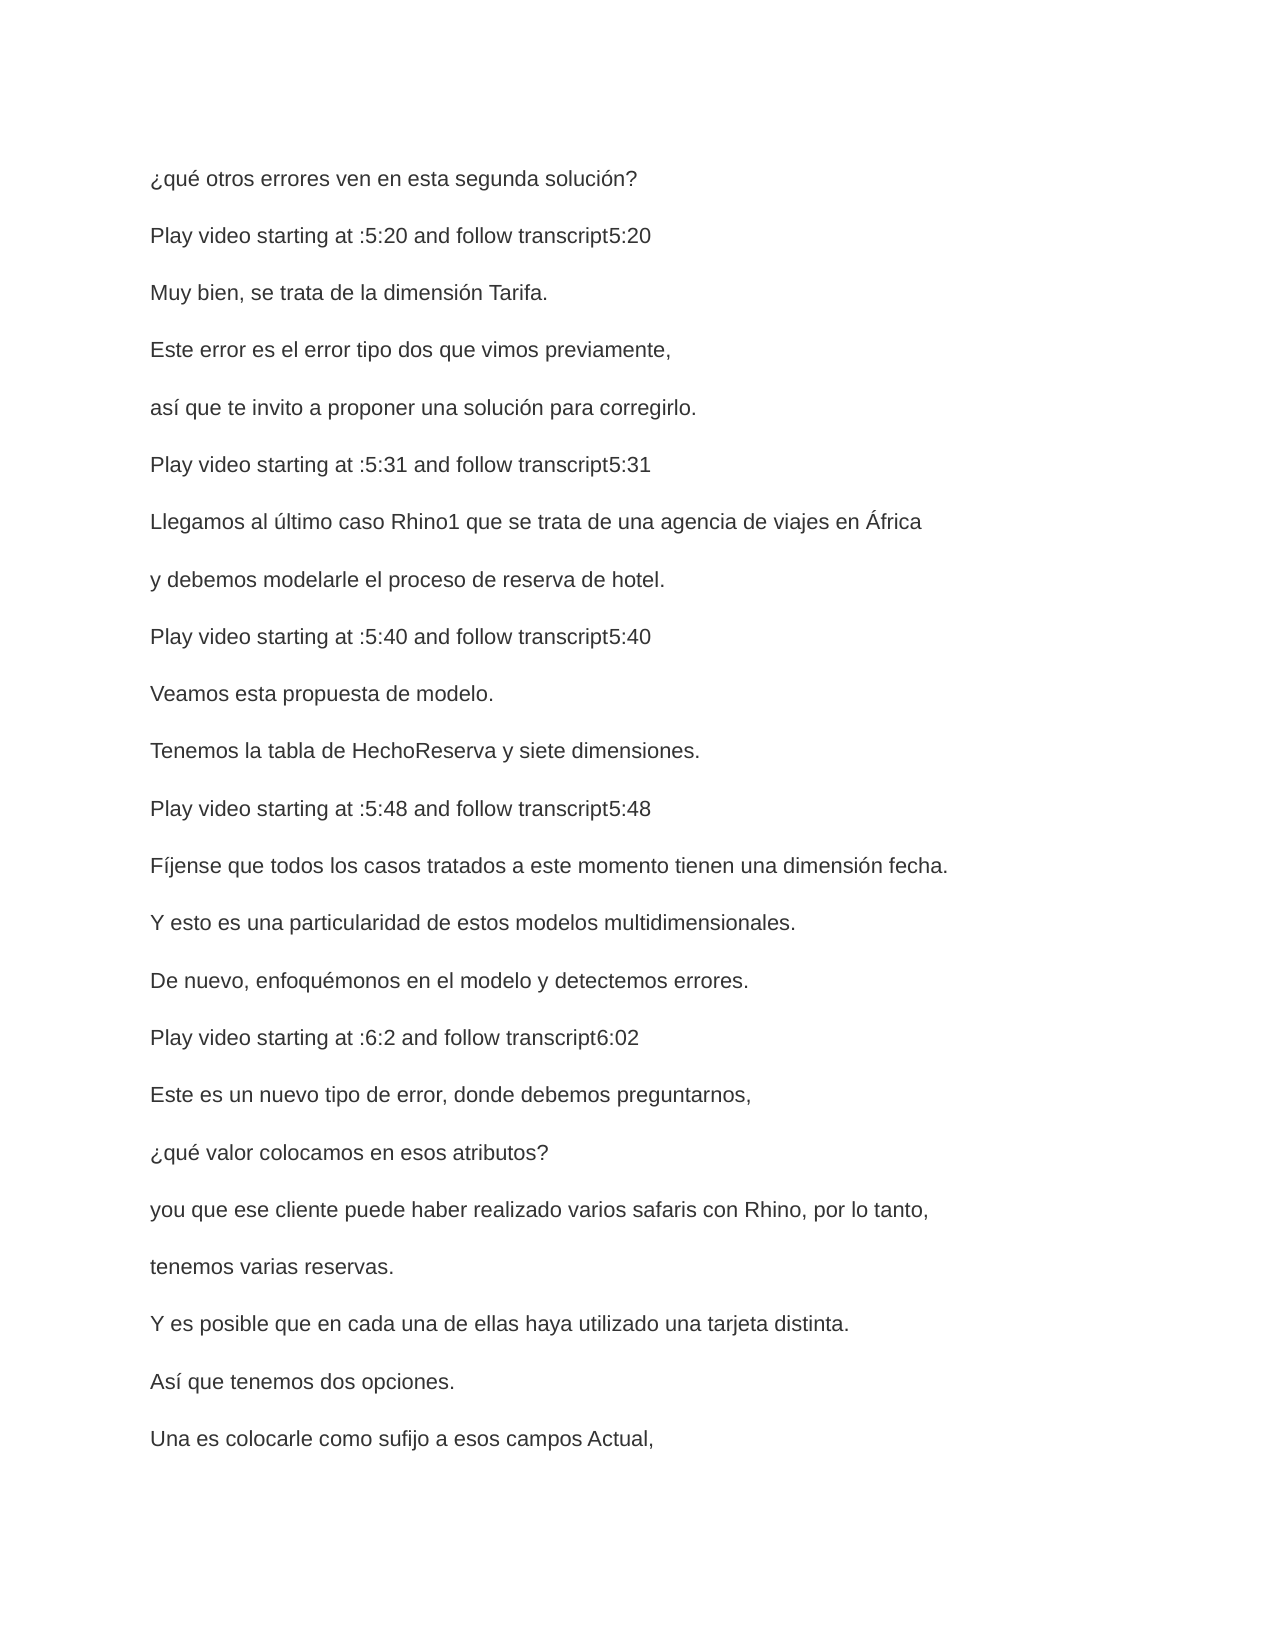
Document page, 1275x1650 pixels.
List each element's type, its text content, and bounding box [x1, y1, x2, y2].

text Llegamos al último caso Rhino1 que se trata de una agencia de viajes en África [150, 494, 1125, 534]
text Play video starting at :5:20 and follow transcript5:20 [150, 207, 1125, 248]
text así que te invito a proponer una solución para corregirlo. [150, 379, 1125, 420]
text ¿qué otros errores ven en esta segunda solución? [150, 150, 1125, 191]
text Este error es el error tipo dos que vimos previamente, [150, 322, 1125, 362]
text Play video starting at :6:2 and follow transcript6:02 [150, 1009, 1125, 1050]
text Veamos esta propuesta de modelo. [150, 666, 1125, 706]
text tenemos varias reservas. [150, 1238, 1125, 1279]
text Muy bien, se trata de la dimensión Tarifa. [150, 264, 1125, 305]
text Y esto es una particularidad de estos modelos multidimensionales. [150, 895, 1125, 935]
text Tenemos la tabla de HechoReserva y siete dimensiones. [150, 723, 1125, 763]
text you que ese cliente puede haber realizado varios safaris con Rhino, por lo tanto, [150, 1181, 1125, 1222]
text Play video starting at :5:48 and follow transcript5:48 [150, 780, 1125, 821]
text De nuevo, enfoquémonos en el modelo y detectemos errores. [150, 952, 1125, 993]
text Así que tenemos dos opciones. [150, 1353, 1125, 1394]
text Play video starting at :5:31 and follow transcript5:31 [150, 436, 1125, 477]
text Una es colocarle como sufijo a esos campos Actual, [150, 1410, 1125, 1451]
text Play video starting at :5:40 and follow transcript5:40 [150, 608, 1125, 649]
text Y es posible que en cada una de ellas haya utilizado una tarjeta distinta. [150, 1296, 1125, 1336]
text y debemos modelarle el proceso de reserva de hotel. [150, 551, 1125, 592]
text Este es un nuevo tipo de error, donde debemos preguntarnos, [150, 1067, 1125, 1107]
text ¿qué valor colocamos en esos atributos? [150, 1124, 1125, 1164]
text Fíjense que todos los casos tratados a este momento tienen una dimensión fecha. [150, 837, 1125, 878]
